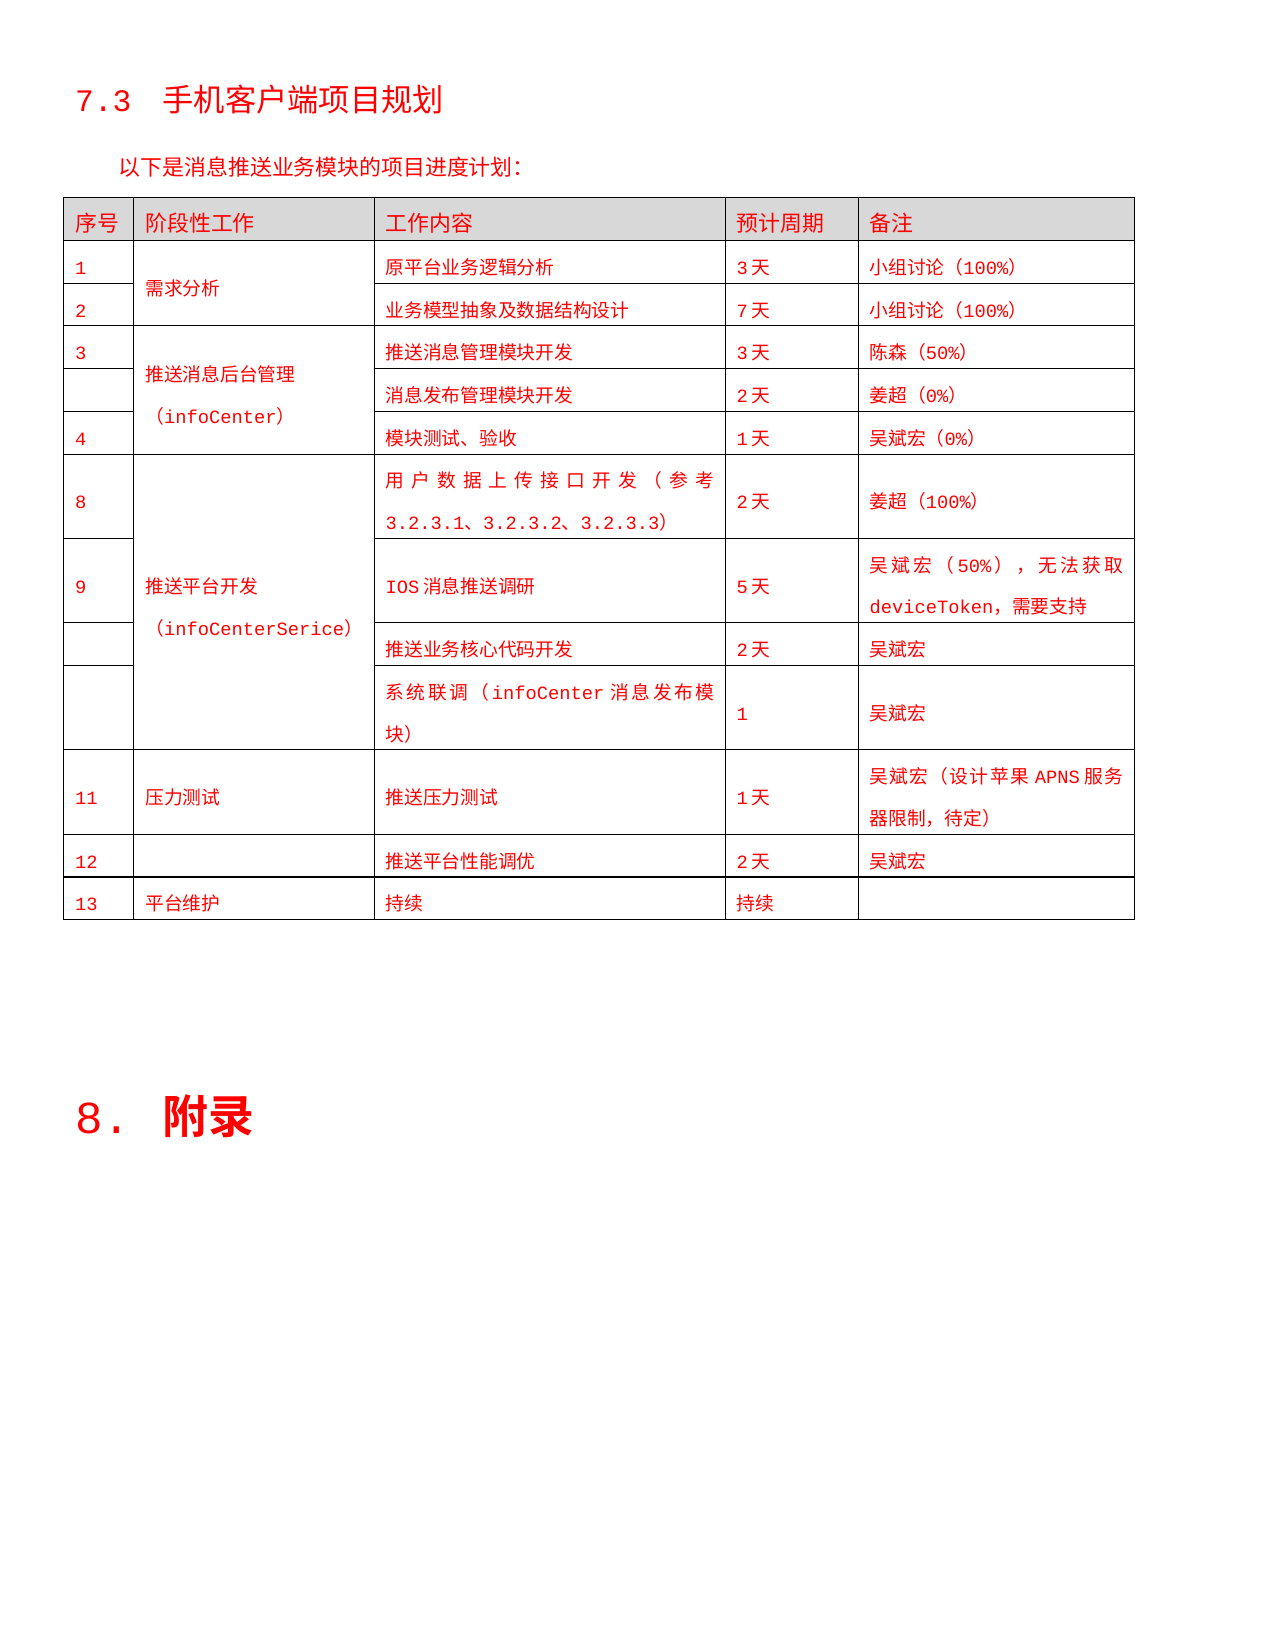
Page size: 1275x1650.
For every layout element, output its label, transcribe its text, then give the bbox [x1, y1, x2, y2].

table_cell 2天 [726, 455, 858, 538]
table_cell 5天 [726, 539, 858, 622]
table_cell 3 [64, 326, 133, 368]
table_cell 1 [64, 241, 133, 283]
table_cell 9 [64, 539, 133, 622]
table_cell 压力测试 [134, 750, 374, 834]
table_cell 7天 [726, 284, 858, 325]
table_cell 持续 [726, 878, 858, 919]
table_cell 推送消息管理模块开发 [375, 326, 725, 368]
table_header 工作内容 [375, 198, 725, 240]
table_cell 推送平台开发 （infoCenterSerice） [134, 455, 374, 749]
table_cell 吴斌宏（50%），无法获取deviceToken，需要支持 [859, 539, 1134, 622]
table_cell 11 [64, 750, 133, 834]
table_cell 吴斌宏 [859, 835, 1134, 876]
table_cell 吴斌宏 [859, 623, 1134, 665]
table_cell 系统联调（infoCenter消息发布模块） [375, 666, 725, 749]
table_cell 原平台业务逻辑分析 [375, 241, 725, 283]
table_cell 用户数据上传接口开发（参考3.2.3.1、3.2.3.2、3.2.3.3） [375, 455, 725, 538]
table_cell 1天 [726, 750, 858, 834]
table_header 阶段性工作 [134, 198, 374, 240]
table_cell 小组讨论（100%） [859, 241, 1134, 283]
table_cell 陈森（50%） [859, 326, 1134, 368]
subtitle 手机客户端项目规划 [75, 75, 1200, 121]
table_cell [859, 878, 1134, 919]
table_cell 模块测试、验收 [375, 412, 725, 453]
table_cell 消息发布管理模块开发 [375, 369, 725, 411]
table_cell 8 [64, 455, 133, 538]
table_cell 吴斌宏（设计苹果APNS服务器限制，待定） [859, 750, 1134, 834]
table_cell 吴斌宏 [859, 666, 1134, 749]
table_header 备注 [859, 198, 1134, 240]
table_cell 2天 [726, 369, 858, 411]
table_cell 推送业务核心代码开发 [375, 623, 725, 665]
table_cell [64, 666, 133, 749]
table_cell 13 [64, 878, 133, 919]
table_cell 2天 [726, 835, 858, 876]
table_header 序号 [64, 198, 133, 240]
table_cell 需求分析 [134, 241, 374, 325]
subtitle 附录 [75, 1080, 1200, 1147]
table_cell 3天 [726, 326, 858, 368]
table_cell [64, 369, 133, 411]
table_cell 12 [64, 835, 133, 876]
table_cell IOS消息推送调研 [375, 539, 725, 622]
table_cell 姜超（0%） [859, 369, 1134, 411]
table_cell 1天 [726, 412, 858, 453]
table_header 预计周期 [726, 198, 858, 240]
table_cell 持续 [375, 878, 725, 919]
table_cell 2天 [726, 623, 858, 665]
table_cell 3天 [726, 241, 858, 283]
table_cell 推送平台性能调优 [375, 835, 725, 876]
table_cell [64, 623, 133, 665]
table_cell 2 [64, 284, 133, 325]
table_cell 4 [64, 412, 133, 453]
table_cell 推送消息后台管理 （infoCenter） [134, 326, 374, 453]
text 以下是消息推送业务模块的项目进度计划： [75, 150, 1200, 181]
table_cell 姜超（100%） [859, 455, 1134, 538]
table_cell 小组讨论（100%） [859, 284, 1134, 325]
table_cell 吴斌宏（0%） [859, 412, 1134, 453]
table_cell 平台维护 [134, 878, 374, 919]
table_cell 1 [726, 666, 858, 749]
table_cell 推送压力测试 [375, 750, 725, 834]
table_cell 业务模型抽象及数据结构设计 [375, 284, 725, 325]
